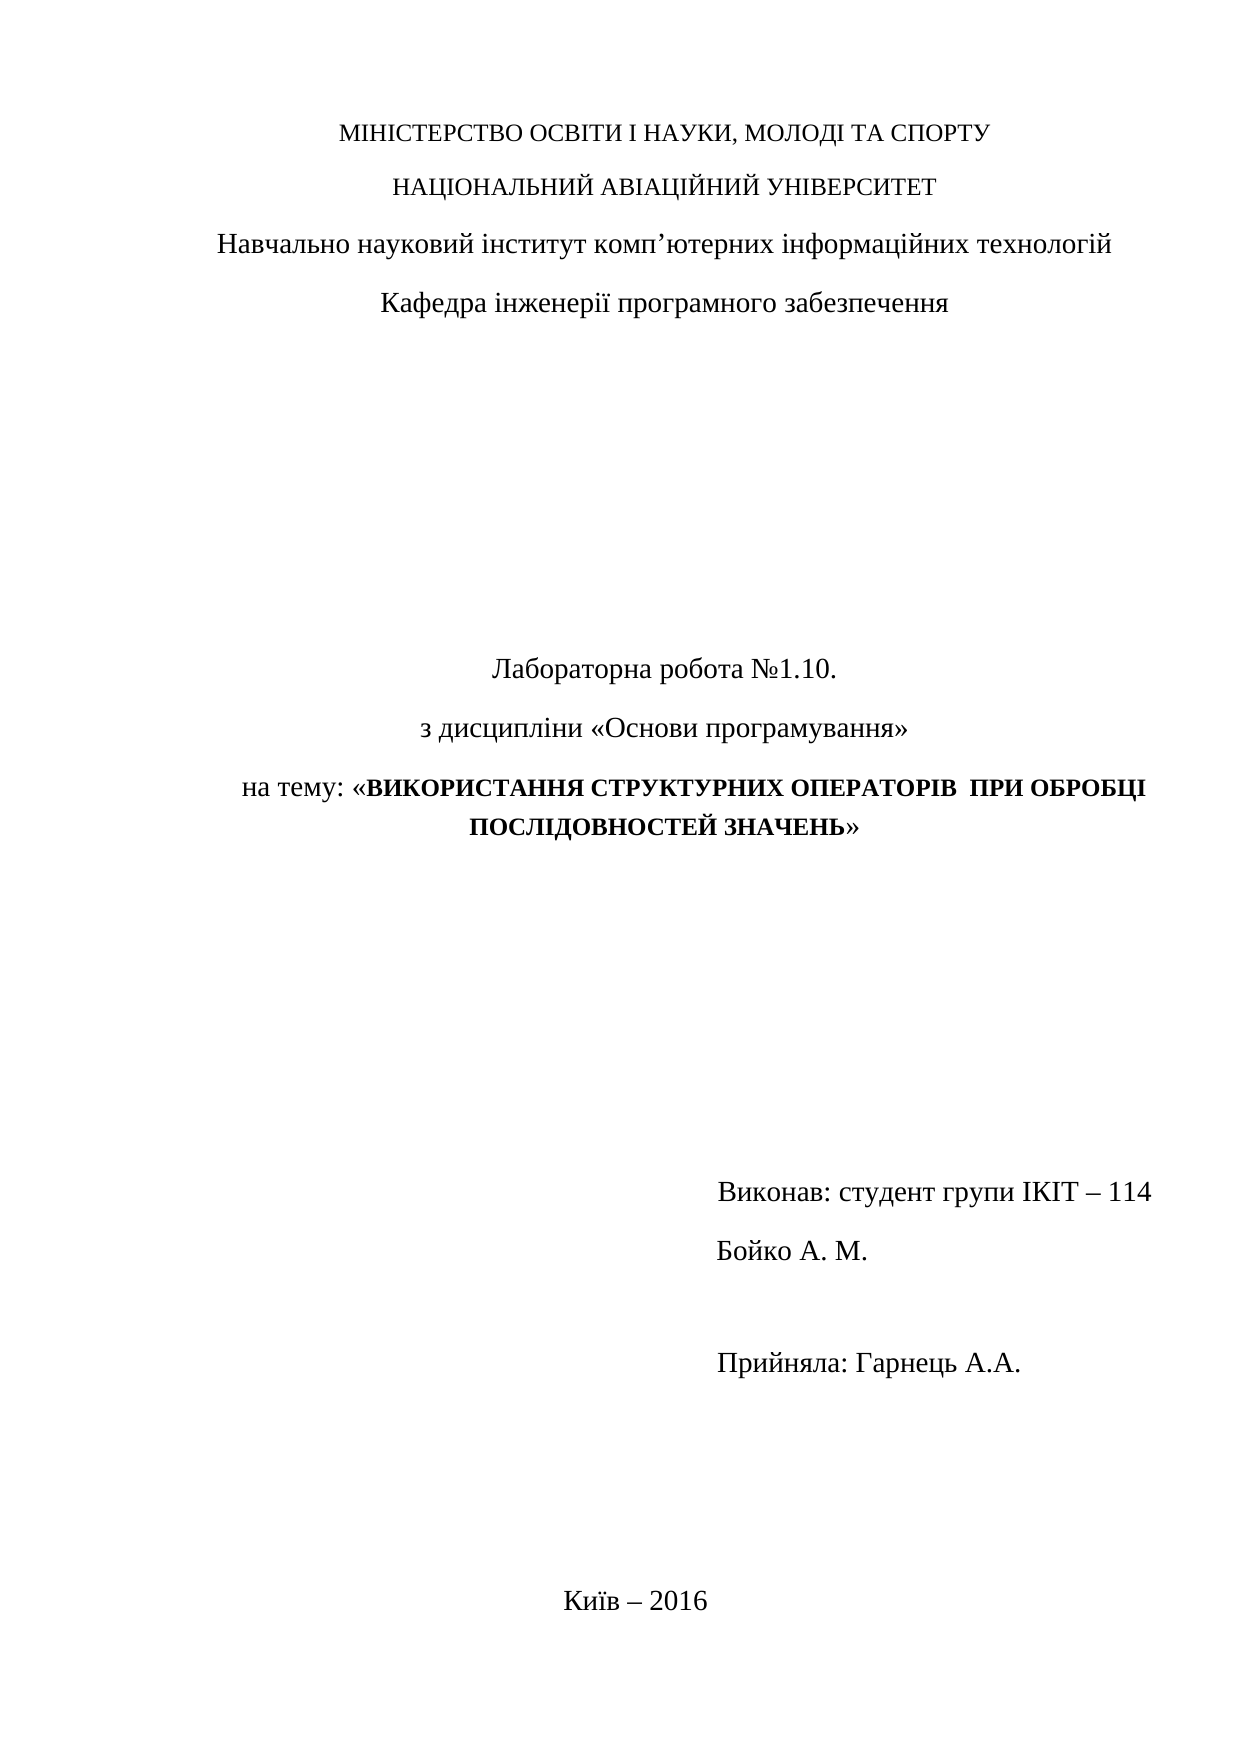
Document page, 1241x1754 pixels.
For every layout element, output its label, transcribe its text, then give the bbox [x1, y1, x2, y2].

text НАЦІОНАЛЬНИЙ АВІАЦІЙНИЙ УНІВЕРСИТЕТ [177, 172, 1152, 201]
text Київ – 2016 [177, 1583, 1093, 1617]
text на тему: «ВИКОРИСТАННЯ СТРУКТУРНИХ ОПЕРАТОРІВ ПРИ ОБРОБЦІ ПОСЛІДОВНОСТЕЙ ЗНАЧЕНЬ» [177, 769, 1152, 842]
text Прийняла: Гарнець А.А. [177, 1346, 1093, 1379]
text МІНІСТЕРСТВО ОСВІТИ І НАУКИ, МОЛОДІ ТА СПОРТУ [177, 118, 1152, 147]
text Виконав: студент групи ІКІТ – 114 [177, 1174, 1152, 1207]
text Кафедра інженерії програмного забезпечення [177, 285, 1152, 319]
text Навчально науковий інститут комп’ютерних інформаційних технологій [177, 226, 1152, 259]
text Бойко А. М. [177, 1233, 1152, 1267]
text з дисципліни «Основи програмування» [177, 710, 1152, 744]
text Лабораторна робота №1.10. [177, 651, 1152, 684]
